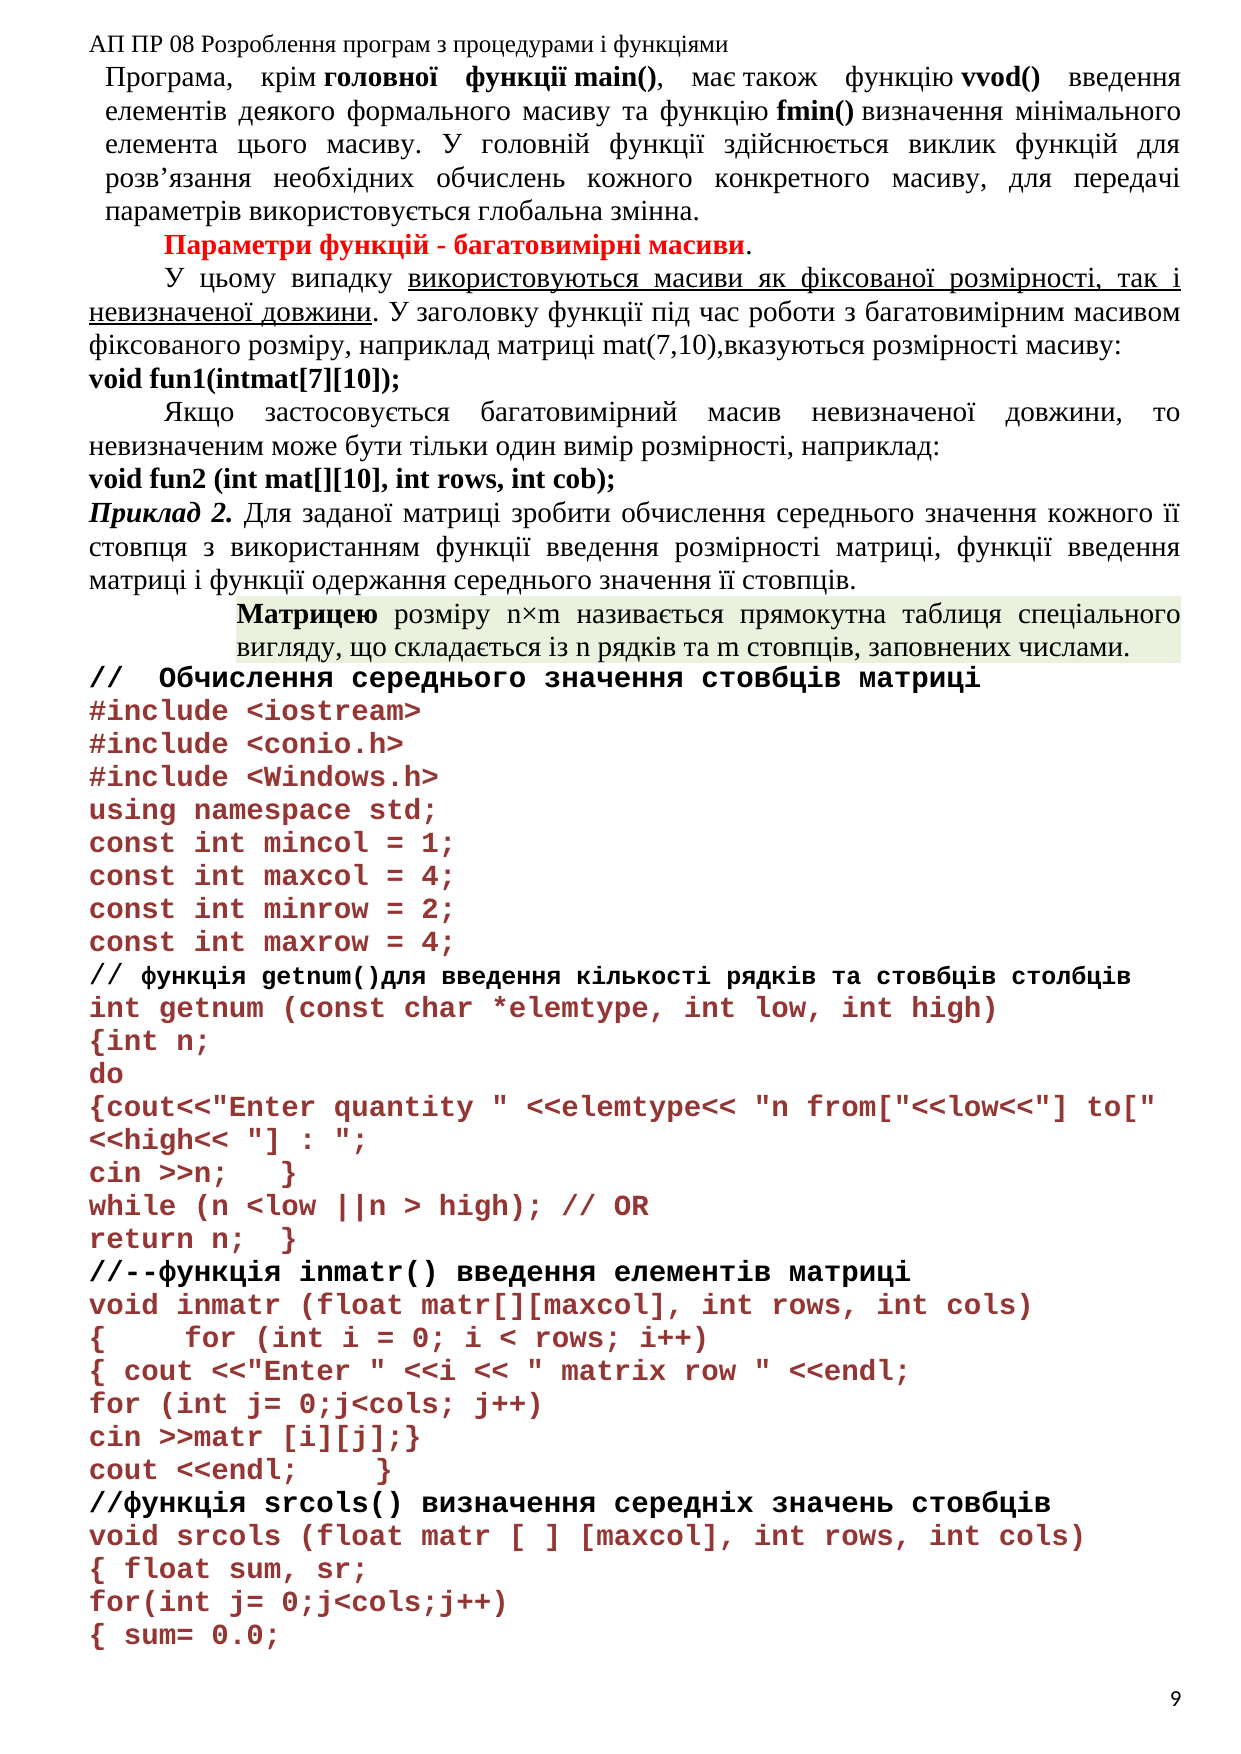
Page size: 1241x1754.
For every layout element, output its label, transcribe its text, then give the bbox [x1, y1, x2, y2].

text for (int j= 0;j<cols; j++) [89, 1389, 1181, 1422]
text #include <iostream> [89, 696, 1181, 729]
text {int n; [89, 1026, 1181, 1059]
text do [89, 1059, 1181, 1092]
text const int minrow = 2; [89, 894, 1181, 927]
text { float sum, sr; [89, 1554, 1181, 1587]
text { sum= 0.0; [89, 1620, 1181, 1653]
text { cout <<"Enter " <<i << " matrix row " <<endl; [89, 1356, 1181, 1389]
text #include <Windows.h> [89, 762, 1181, 795]
text return n; } [89, 1224, 1181, 1257]
text #include <conio.h> [89, 729, 1181, 762]
text { for (int i = 0; i < rows; i++) [89, 1323, 1181, 1356]
text Приклад 2. Для заданої матриці зробити обчислення середнього значення кожного її стовпця з використанням функції введення розмірності матриці, функції введення матриці і функції одержання середнього значення її стовпців. [89, 495, 1181, 596]
text У цьому випадку використовуються масиви як фіксованої розмірності, так і невизначеної довжини. У заголовку функції під час роботи з багатовимірним масивом фіксованого розміру, наприклад матриці mat(7,10),вказуються розмірності масиву: [89, 260, 1181, 361]
text for(int j= 0;j<cols;j++) [89, 1587, 1181, 1620]
text void inmatr (float matr[][maxcol], int rows, int cols) [89, 1290, 1181, 1323]
text //функція srcols() визначення середніх значень стовбців [89, 1488, 1181, 1521]
text cin >>matr [i][j];} [89, 1422, 1181, 1455]
text Якщо застосовується багатовимірний масив невизначеної довжини, то невизначеним може бути тільки один вимір розмірності, наприклад: [89, 394, 1181, 462]
text Матрицею розміру n×m називається прямокутна таблиця спеціального вигляду, що складається із n рядків та m стовпців, заповнених числами. [236, 596, 1181, 663]
text cin >>n; } [89, 1158, 1181, 1191]
text // Обчислення середнього значення стовбців матриці [89, 663, 1181, 696]
text //--функція inmatr() введення елементів матриці [89, 1257, 1181, 1290]
text int getnum (const char *elemtype, int low, int high) [89, 993, 1181, 1026]
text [105, 59, 1181, 227]
text cout <<endl; } [89, 1455, 1181, 1488]
text Параметри функцій - багатовимірні масиви. [89, 227, 1181, 260]
text const int maxcol = 4; [89, 861, 1181, 894]
text // функція getnum()для введення кількості рядків та стовбців столбців [89, 960, 1181, 993]
text const int mincol = 1; [89, 828, 1181, 861]
text {cout<<"Enter quantity " <<elemtype<< "n from["<<low<<"] to[" <<high<< "] : "; [89, 1092, 1181, 1158]
text const int maxrow = 4; [89, 927, 1181, 960]
text void srcols (float matr [ ] [maxcol], int rows, int cols) [89, 1521, 1181, 1554]
text void fun2 (int mat[][10], int rows, int cob); [89, 462, 1181, 495]
text while (n <low ||n > high); // OR [89, 1191, 1181, 1224]
text using namespace std; [89, 795, 1181, 828]
text void fun1(intmat[7][10]); [89, 361, 1181, 394]
